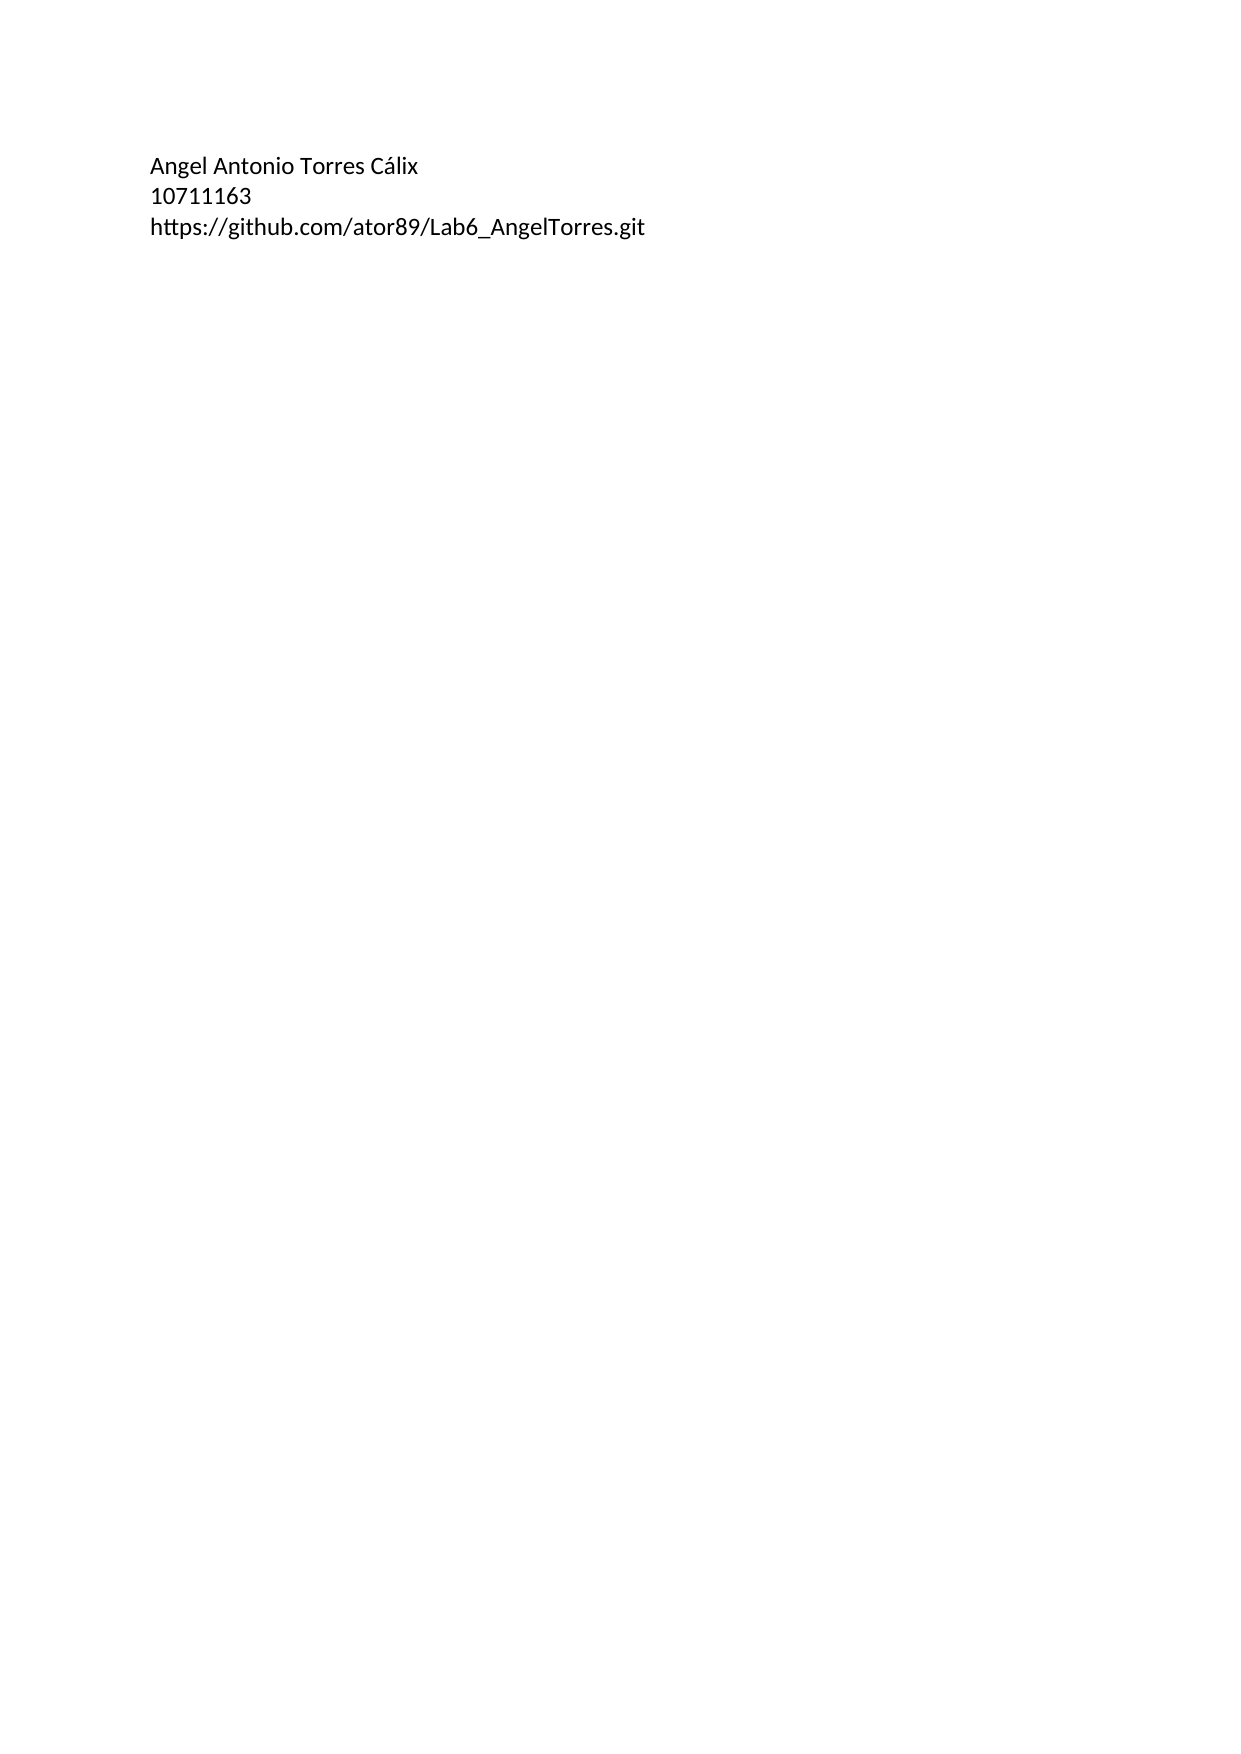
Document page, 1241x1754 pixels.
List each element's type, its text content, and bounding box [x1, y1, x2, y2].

text Angel Antonio Torres Cálix 10711163 https://github.com/ator89/Lab6_AngelTorres.git [150, 150, 1090, 242]
